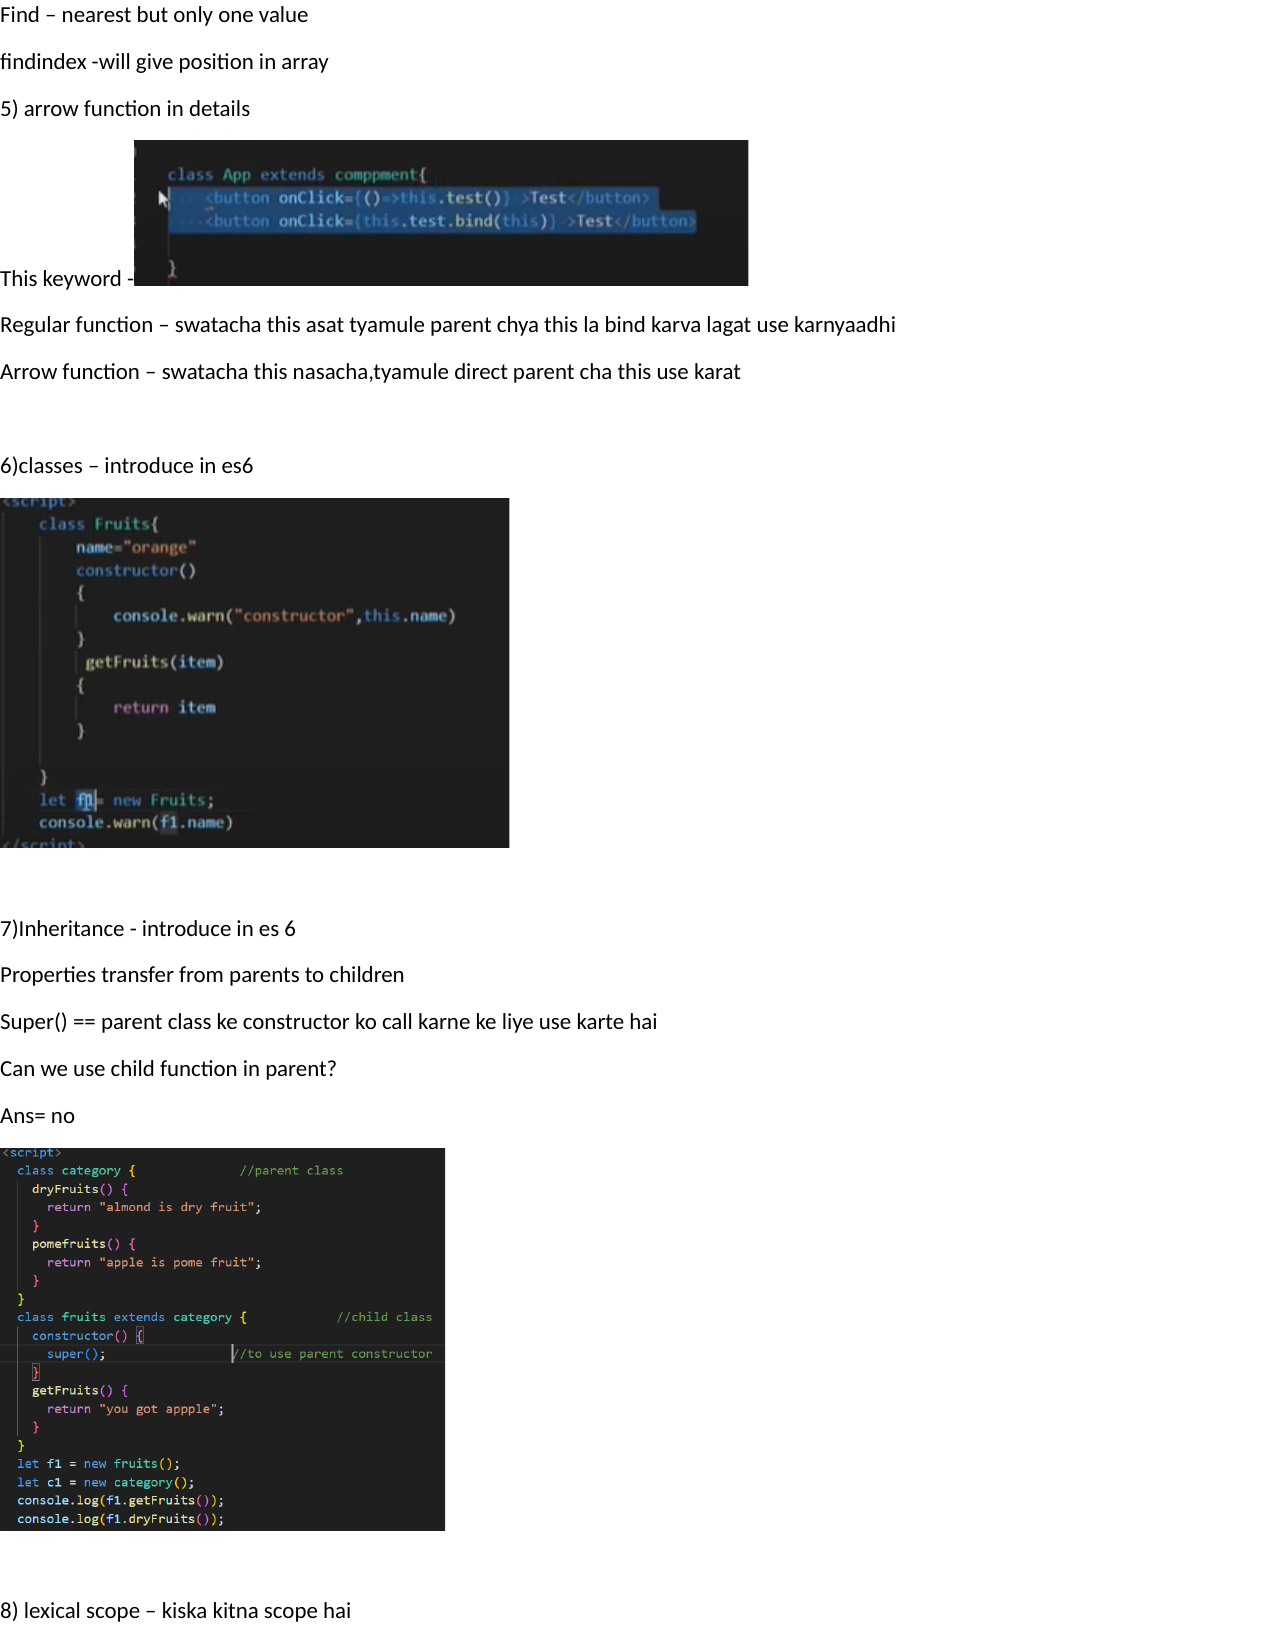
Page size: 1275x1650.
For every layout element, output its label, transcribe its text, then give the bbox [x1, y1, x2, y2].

text Regular function – swatacha this asat tyamule parent chya this la bind karva lagat use karnyaadhi [0, 311, 1275, 338]
text findindex -will give position in array [0, 47, 1275, 75]
text Super() == parent class ke constructor ko call karne ke liye use karte hai [0, 1007, 1275, 1036]
text Can we use child function in parent? [0, 1054, 1275, 1082]
text Arrow function – swatacha this nasacha,tyamule direct parent cha this use karat [0, 357, 1275, 385]
text Properties transfer from parents to children [0, 961, 1275, 989]
picture [0, 1148, 446, 1531]
picture [0, 498, 510, 848]
picture [134, 140, 749, 286]
text 8) lexical scope – kiska kitna scope hai [0, 1596, 1275, 1624]
text Find – nearest but only one value [0, 0, 1275, 28]
text 5) arrow function in details [0, 94, 1275, 122]
text Ans= no [0, 1101, 1275, 1129]
text 7)Inheritance - introduce in es 6 [0, 914, 1275, 942]
text 6)classes – introduce in es6 [0, 451, 1275, 479]
